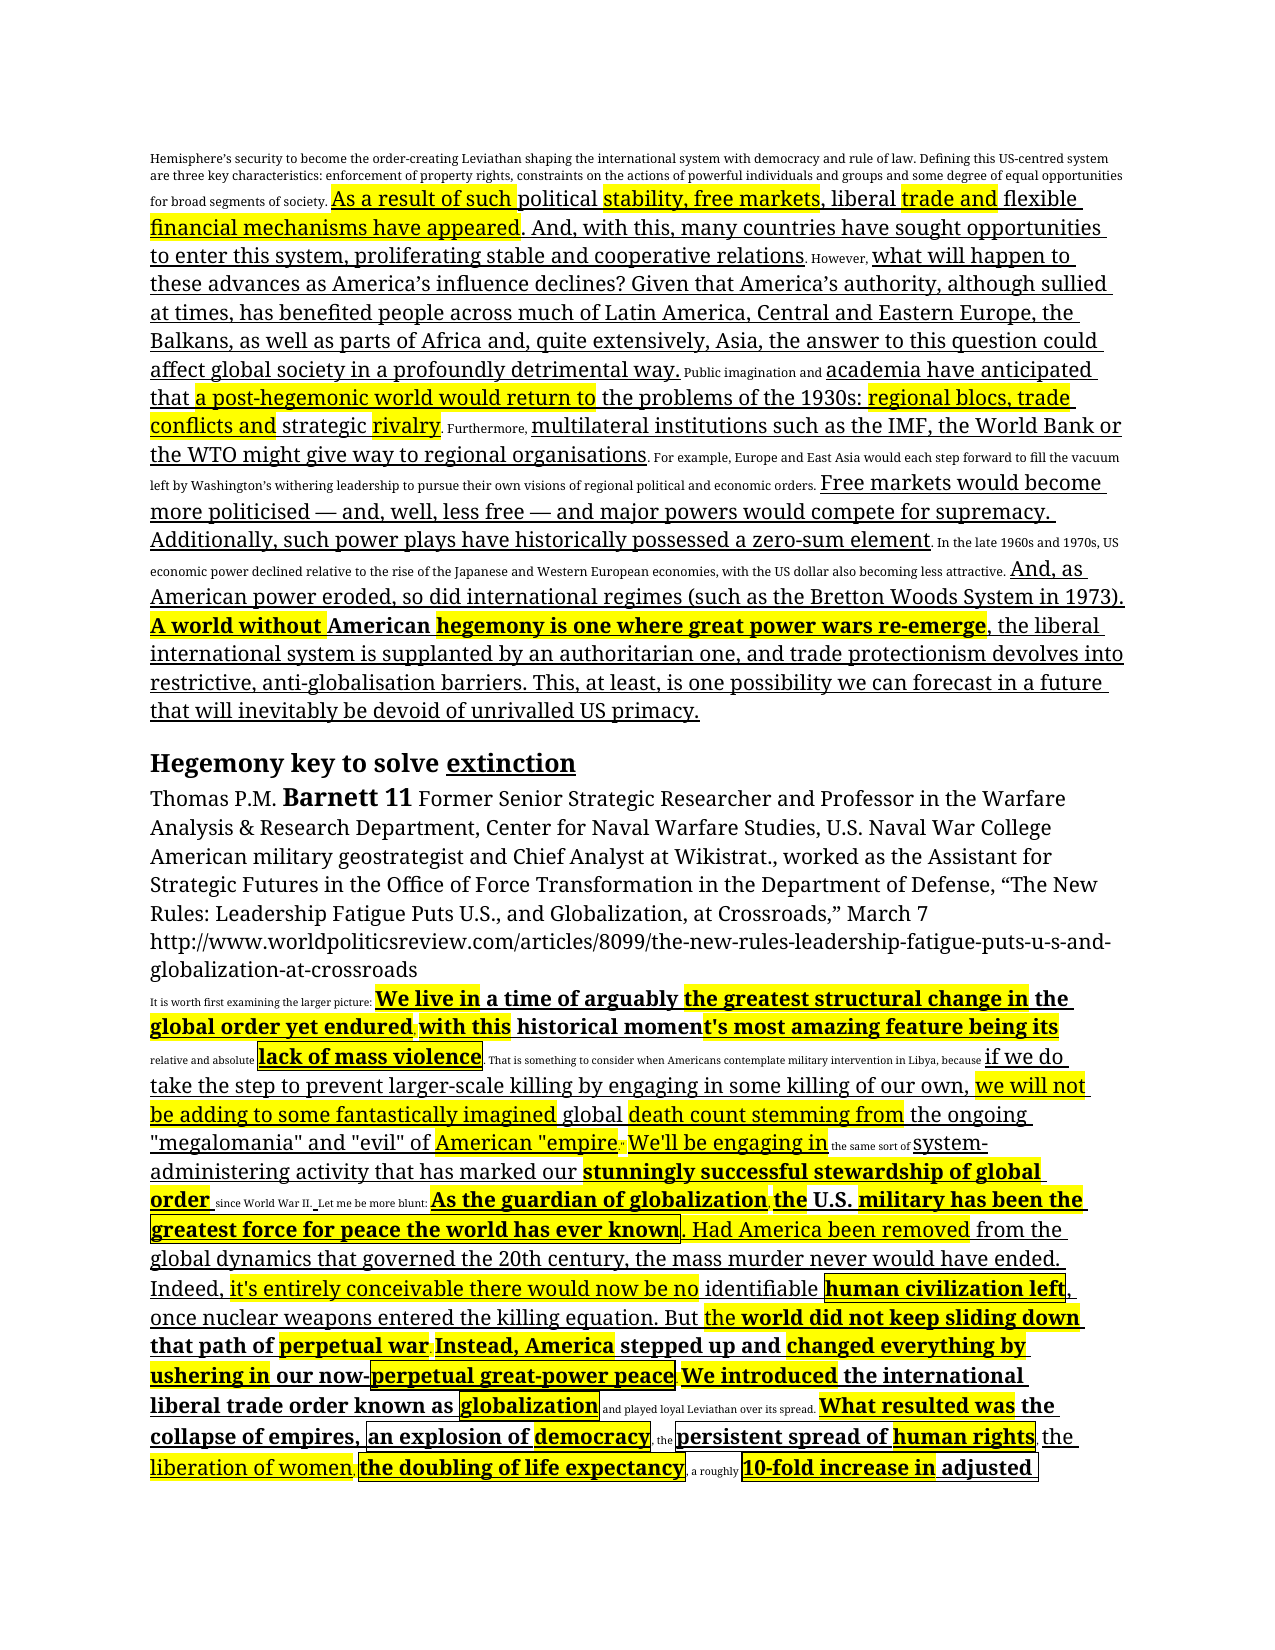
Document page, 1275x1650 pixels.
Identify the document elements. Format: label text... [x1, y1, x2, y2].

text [150, 150, 1125, 606]
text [150, 984, 1095, 1482]
text Thomas P.M. Barnett 11 Former Senior Strategic Researcher and Professor in the Warfare Analysis & Research Department, Center for Naval Warfare Studies, U.S. Naval War College American military geostrategist and Chief Analyst at Wikistrat., worked as the Assistant for Strategic Futures in the Office of Force Transformation in the Department of Defense, “The New Rules: Leadership Fatigue Puts U.S., and Globalization, at Crossroads,” March 7 http://www.worldpoliticsreview.com/articles/8099/the-new-rules-leadership-fatigue-puts-u-s-and-globalization-at-crossroads [150, 779, 1125, 984]
subtitle Hegemony key to solve extinction [150, 745, 1125, 779]
